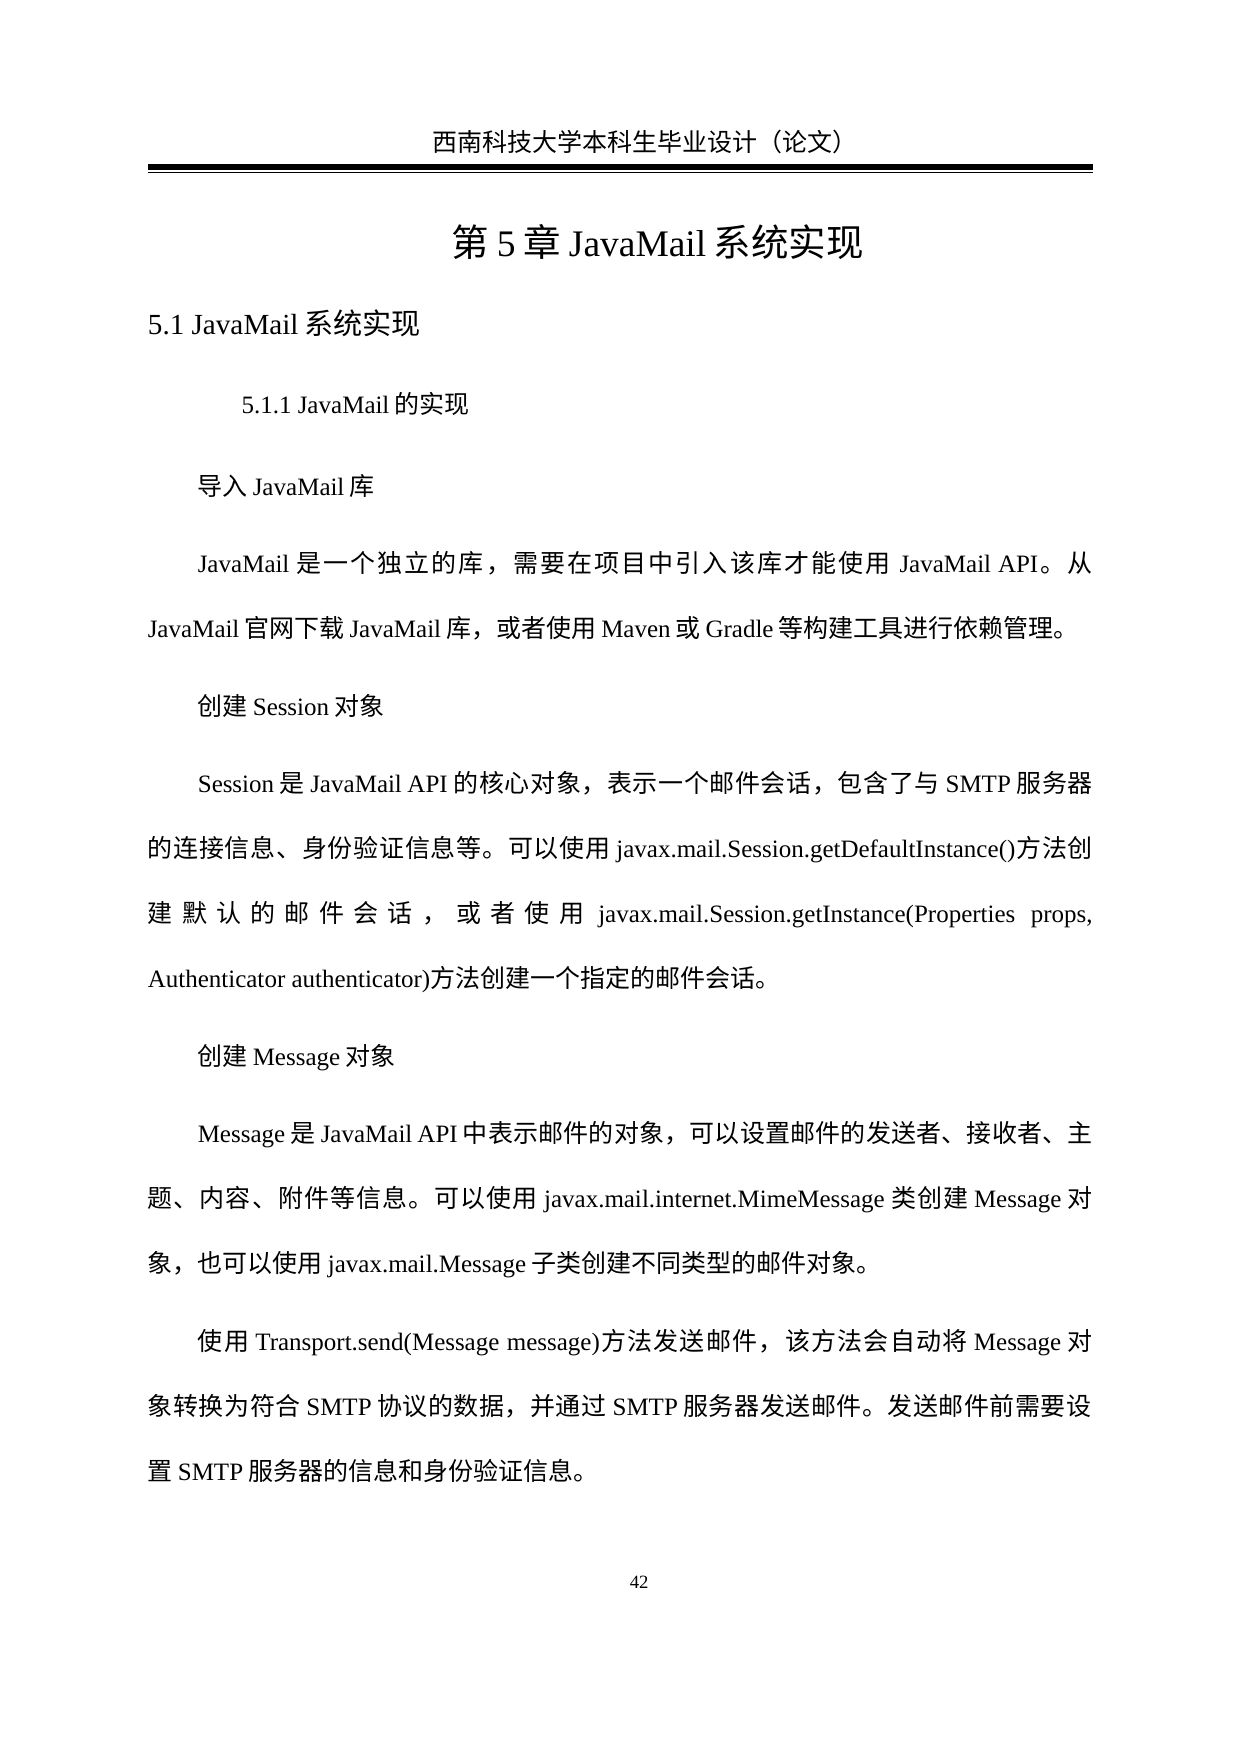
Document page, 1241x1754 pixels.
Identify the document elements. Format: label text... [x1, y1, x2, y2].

text 5.1 JavaMail系统实现 [148, 289, 1093, 354]
text 创建Message对象 [148, 1022, 1093, 1087]
text JavaMail是一个独立的库，需要在项目中引入该库才能使用JavaMail API。从JavaMail官网下载JavaMail库，或者使用Maven或Gradle等构建工具进行依赖管理。 [148, 529, 1093, 659]
text 创建Session对象 [148, 672, 1093, 737]
text 5.1.1 JavaMail的实现 [191, 370, 993, 435]
text 使用Transport.send(Message message)方法发送邮件，该方法会自动将Message对象转换为符合SMTP协议的数据，并通过SMTP服务器发送邮件。发送邮件前需要设置SMTP服务器的信息和身份验证信息。 [148, 1307, 1093, 1502]
text 第5章 JavaMail系统实现 [148, 208, 1093, 273]
text Session是JavaMail API的核心对象，表示一个邮件会话，包含了与SMTP服务器的连接信息、身份验证信息等。可以使用javax.mail.Session.getDefaultInstance()方法创建默认的邮件会话，或者使用javax.mail.Session.getInstance(Properties props, Authenticator authenticator)方法创建一个指定的邮件会话。 [148, 749, 1093, 1009]
text 导入JavaMail库 [148, 452, 1093, 517]
text Message是JavaMail API中表示邮件的对象，可以设置邮件的发送者、接收者、主题、内容、附件等信息。可以使用javax.mail.internet.MimeMessage类创建Message对象，也可以使用javax.mail.Message子类创建不同类型的邮件对象。 [148, 1099, 1093, 1294]
